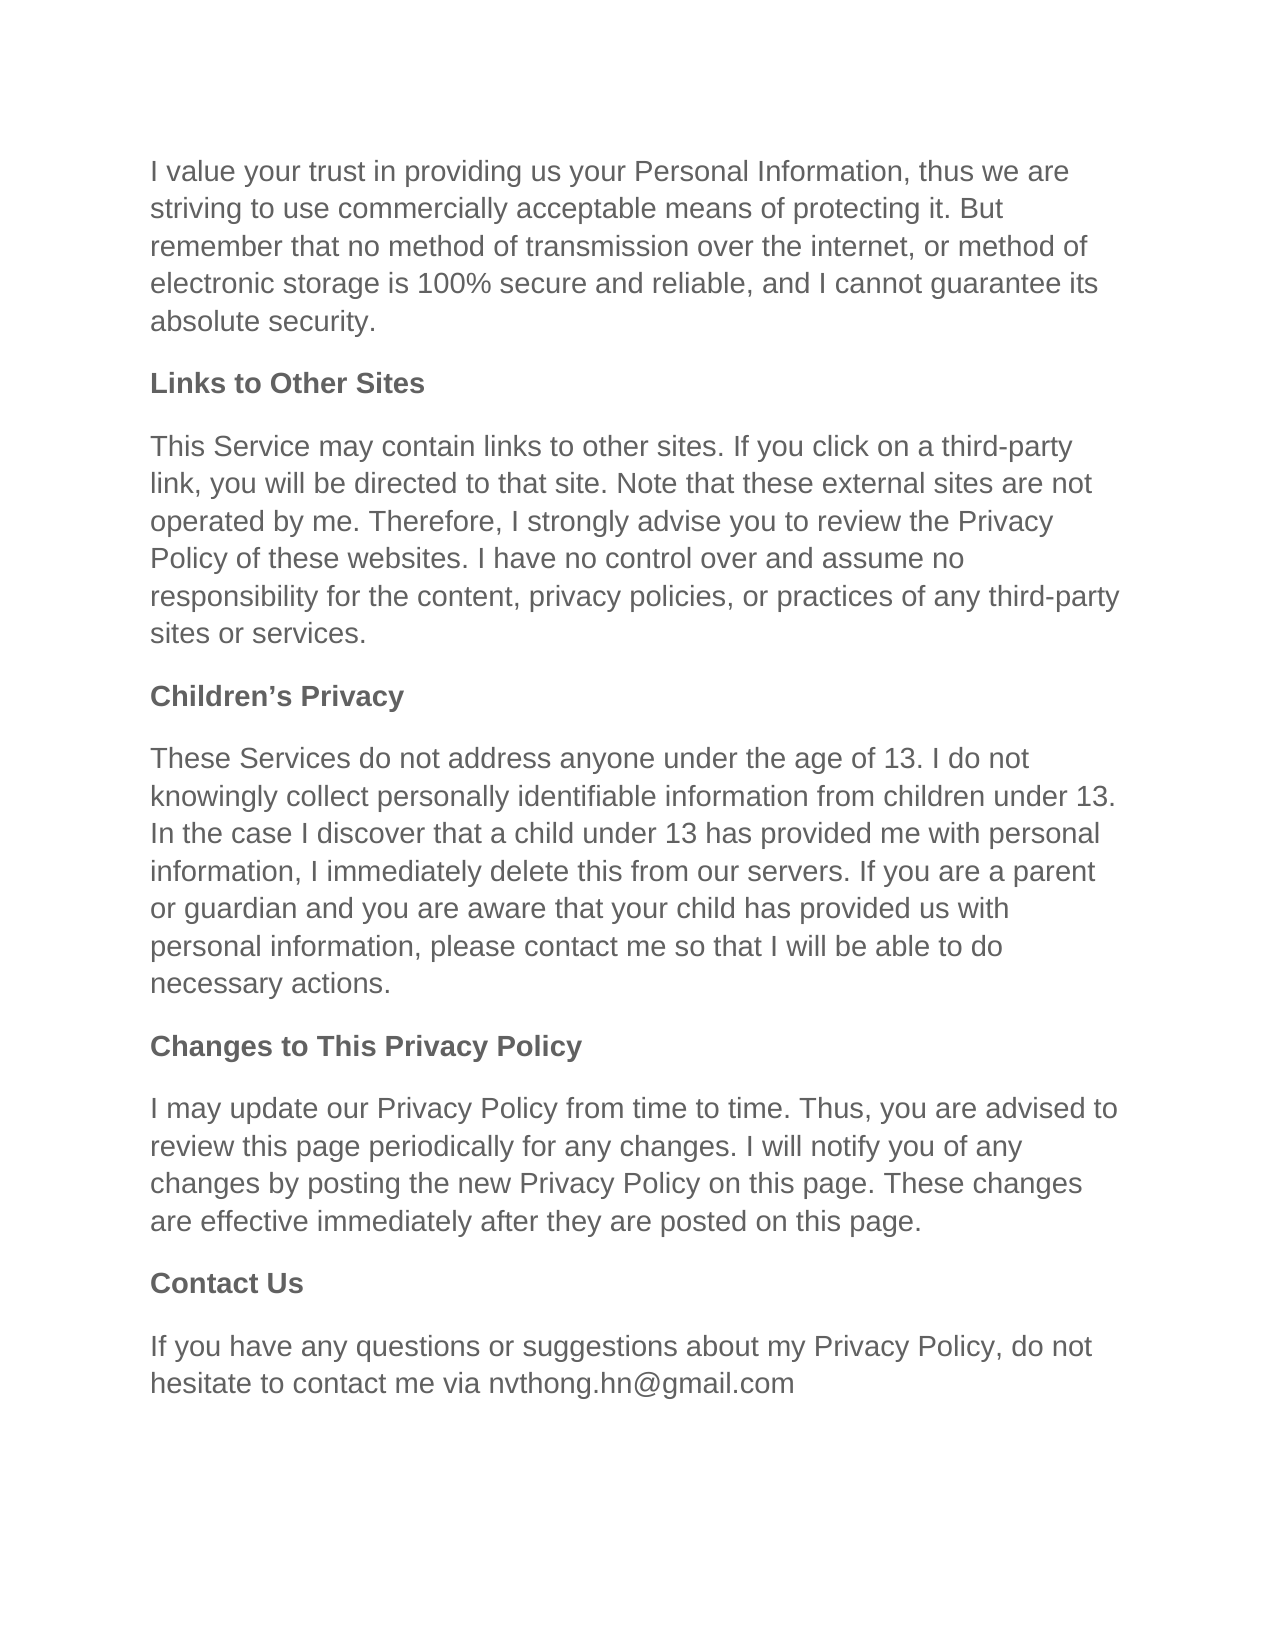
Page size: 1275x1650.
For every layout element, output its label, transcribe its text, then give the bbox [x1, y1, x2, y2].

text If you have any questions or suggestions about my Privacy Policy, do not hesitate to contact me via nvthong.hn@gmail.com [150, 1325, 1125, 1400]
text Links to Other Sites [150, 362, 1125, 400]
text Children’s Privacy [150, 675, 1125, 712]
text I value your trust in providing us your Personal Information, thus we are striving to use commercially acceptable means of protecting it. But remember that no method of transmission over the internet, or method of electronic storage is 100% secure and reliable, and I cannot guarantee its absolute security. [150, 150, 1125, 337]
text These Services do not address anyone under the age of 13. I do not knowingly collect personally identifiable information from children under 13. In the case I discover that a child under 13 has provided me with personal information, I immediately delete this from our servers. If you are a parent or guardian and you are aware that your child has provided us with personal information, please contact me so that I will be able to do necessary actions. [150, 737, 1125, 1000]
text This Service may contain links to other sites. If you click on a third-party link, you will be directed to that site. Note that these external sites are not operated by me. Therefore, I strongly advise you to review the Privacy Policy of these websites. I have no control over and assume no responsibility for the content, privacy policies, or practices of any third-party sites or services. [150, 425, 1125, 650]
text Contact Us [150, 1262, 1125, 1300]
text I may update our Privacy Policy from time to time. Thus, you are advised to review this page periodically for any changes. I will notify you of any changes by posting the new Privacy Policy on this page. These changes are effective immediately after they are posted on this page. [150, 1087, 1125, 1237]
text Changes to This Privacy Policy [150, 1025, 1125, 1062]
